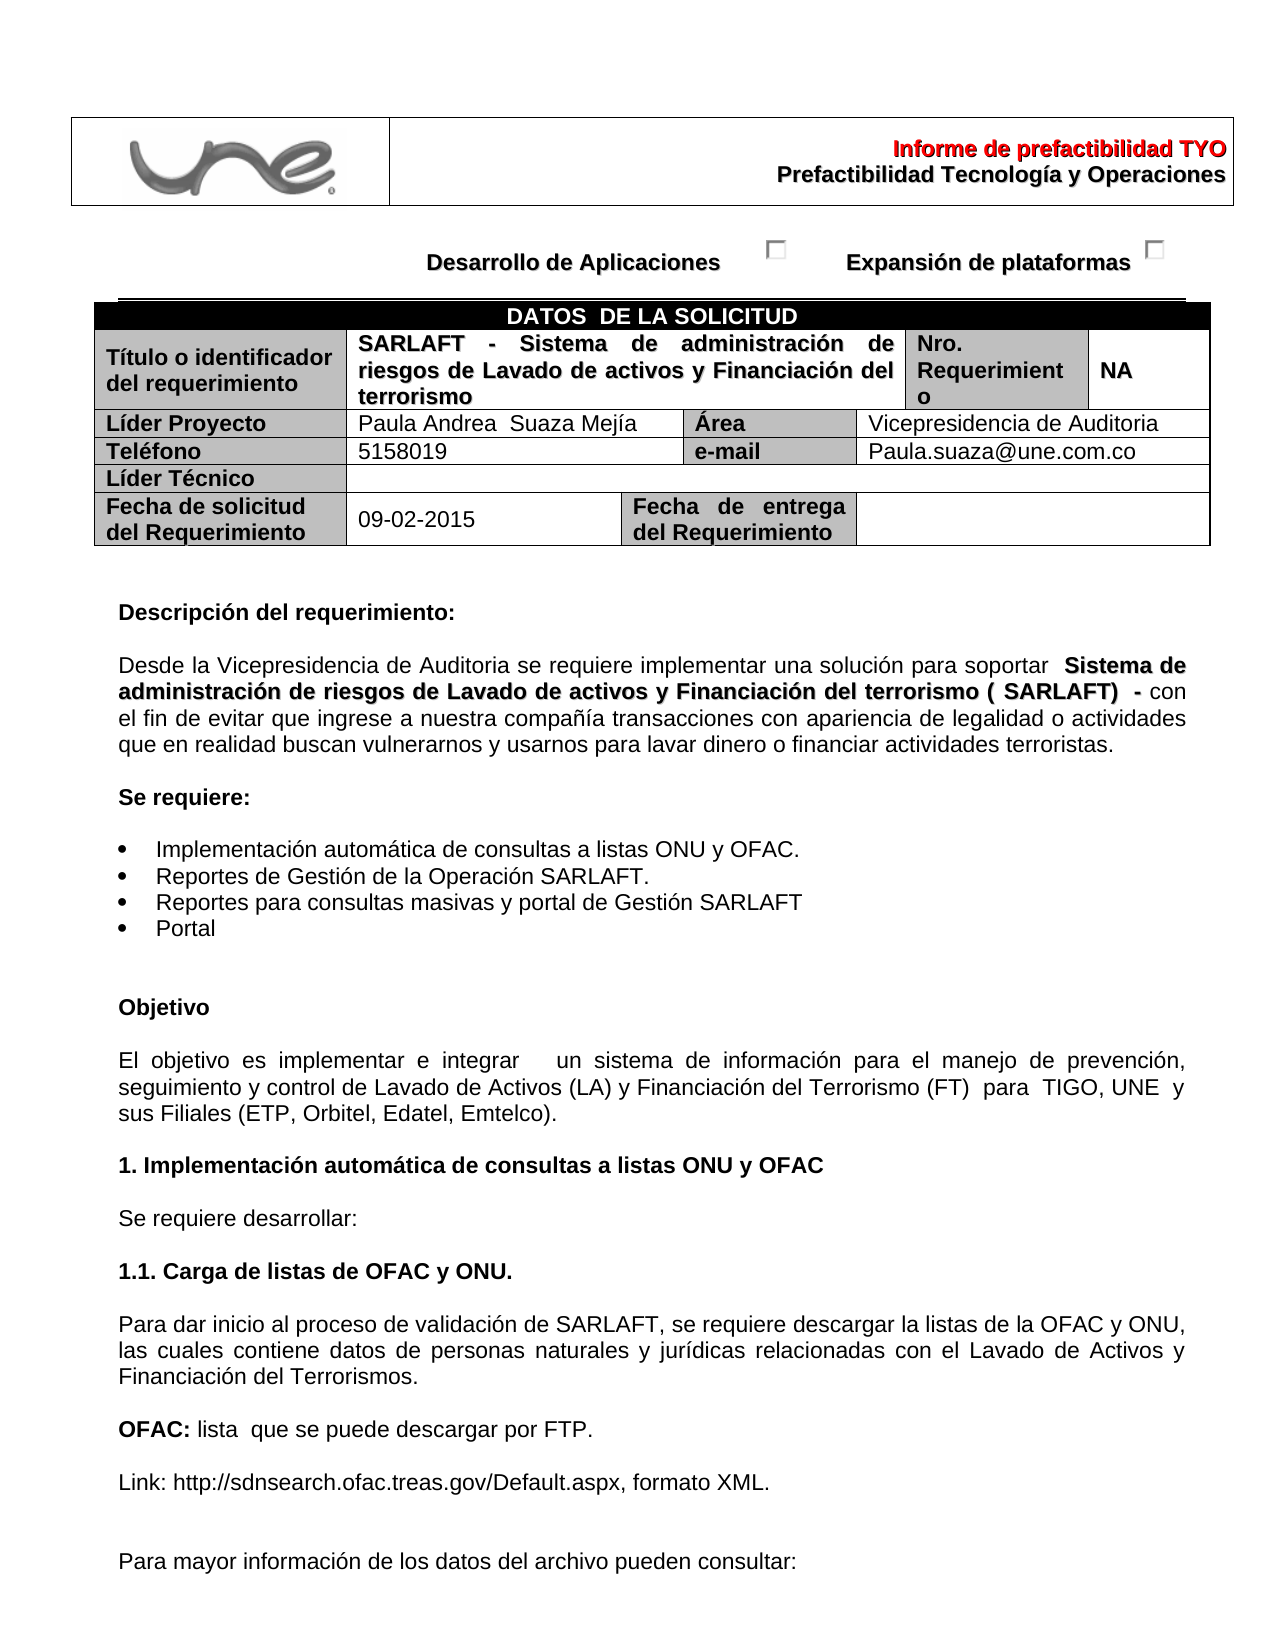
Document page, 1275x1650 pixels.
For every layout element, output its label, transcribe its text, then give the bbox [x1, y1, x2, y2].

subtitle Descripción del requerimiento: [118, 599, 1186, 625]
table_cell [347, 465, 1209, 492]
list Reportes para consultas masivas y portal de Gestión SARLAFT [118, 889, 1186, 915]
table_header [72, 118, 389, 205]
table_cell Teléfono [95, 438, 346, 464]
table_cell 5158019 [347, 438, 683, 464]
table_cell Fecha de entrega del Requerimiento [622, 493, 856, 545]
table_cell Paula.suaza@une.com.co [857, 438, 1209, 464]
text Se requiere: [118, 783, 1186, 810]
text 1.1. Carga de listas de OFAC y ONU. [118, 1258, 1186, 1284]
table_cell [857, 493, 1209, 545]
text OFAC: lista que se puede descargar por FTP. [118, 1416, 1186, 1442]
table_cell Paula Andrea Suaza Mejía [347, 410, 683, 437]
list Reportes de Gestión de la Operación SARLAFT. [118, 863, 1186, 889]
text Para dar inicio al proceso de validación de SARLAFT, se requiere descargar la listas de la OFAC y ONU, las cuales contiene datos de personas naturales y jurídicas relacionadas con el Lavado de Activos y Financiación del Terrorismos. [118, 1311, 1186, 1390]
table_cell Nro. Requerimiento [906, 330, 1088, 409]
text Desde la Vicepresidencia de Auditoria se requiere implementar una solución para soportar Sistema de administración de riesgos de Lavado de activos y Financiación del terrorismo ( SARLAFT) - con el fin de evitar que ingrese a nuestra compañía transacciones con apariencia de legalidad o actividades que en realidad buscan vulnerarnos y usarnos para lavar dinero o financiar actividades terroristas. [118, 652, 1186, 757]
text Link: http://sdnsearch.ofac.treas.gov/Default.aspx, formato XML. [118, 1469, 1186, 1495]
table_cell SARLAFT - Sistema de administración de riesgos de Lavado de activos y Financiación del terrorismo [347, 330, 905, 409]
table_cell NA [1089, 330, 1209, 409]
list Implementación automática de consultas a listas ONU y OFAC. [118, 836, 1186, 863]
table_cell Vicepresidencia de Auditoria [857, 410, 1209, 437]
table_header DATOS DE LA SOLICITUD [95, 303, 1209, 329]
table_cell Área [684, 410, 856, 437]
text Desarrollo de Aplicaciones Expansión de plataformas [118, 232, 1186, 276]
table_cell Título o identificador del requerimiento [95, 330, 346, 409]
text Se requiere desarrollar: [118, 1205, 1186, 1232]
list Portal [118, 915, 1186, 942]
table_cell Fecha de solicitud del Requerimiento [95, 493, 346, 545]
table_cell e-mail [684, 438, 856, 464]
text El objetivo es implementar e integrar un sistema de información para el manejo de prevención, seguimiento y control de Lavado de Activos (LA) y Financiación del Terrorismo (FT) para TIGO, UNE y sus Filiales (ETP, Orbitel, Edatel, Emtelco). [118, 1047, 1186, 1126]
table_cell Líder Técnico [95, 465, 346, 492]
table_cell 09-02-2015 [347, 493, 621, 545]
text 1. Implementación automática de consultas a listas ONU y OFAC [118, 1152, 1186, 1179]
text Objetivo [118, 994, 1186, 1021]
table_cell Líder Proyecto [95, 410, 346, 437]
text Para mayor información de los datos del archivo pueden consultar: [118, 1548, 1186, 1574]
table_header Informe de prefactibilidad TYO Prefactibilidad Tecnología y Operaciones [390, 118, 1233, 205]
